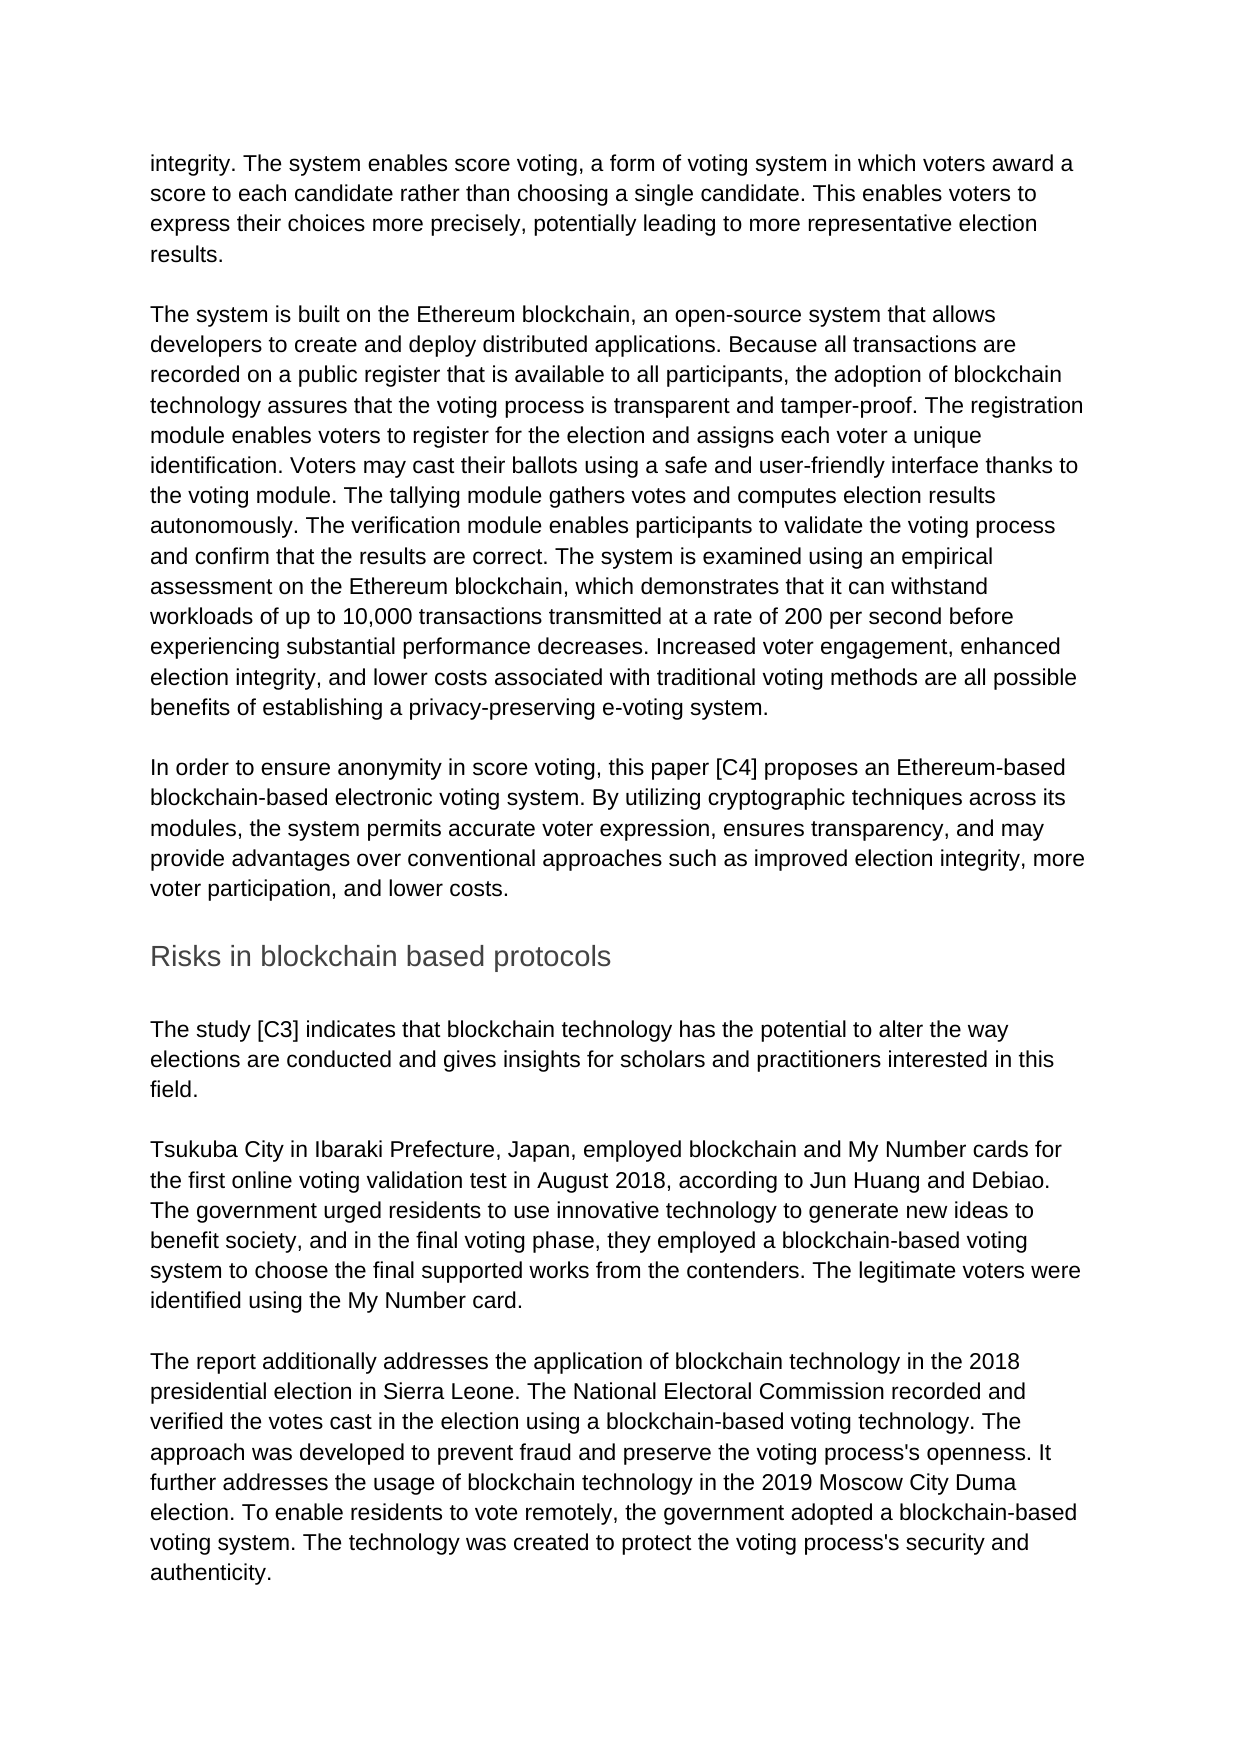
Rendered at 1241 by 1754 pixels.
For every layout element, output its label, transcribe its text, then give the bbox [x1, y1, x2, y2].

subtitle Risks in blockchain based protocols [150, 938, 1090, 972]
text The government urged residents to use innovative technology to generate new ideas to benefit society, and in the final voting phase, they employed a blockchain-based voting system to choose the final supported works from the contenders. The legitimate voters were identified using the My Number card. [150, 1197, 1090, 1314]
text The study [C3] indicates that blockchain technology has the potential to alter the way elections are conducted and gives insights for scholars and practitioners interested in this field. [150, 1016, 1090, 1102]
text The system is built on the Ethereum blockchain, an open-source system that allows developers to create and deploy distributed applications. Because all transactions are recorded on a public register that is available to all participants, the adoption of blockchain technology assures that the voting process is transparent and tamper-proof. The registration module enables voters to register for the election and assigns each voter a unique identification. Voters may cast their ballots using a safe and user-friendly interface thanks to the voting module. The tallying module gathers votes and computes election results autonomously. The verification module enables participants to validate the voting process and confirm that the results are correct. The system is examined using an empirical assessment on the Ethereum blockchain, which demonstrates that it can withstand workloads of up to 10,000 transactions transmitted at a rate of 200 per second before experiencing substantial performance decreases. Increased voter engagement, enhanced election integrity, and lower costs associated with traditional voting methods are all possible benefits of establishing a privacy-preserving e-voting system. [150, 301, 1090, 720]
text The report additionally addresses the application of blockchain technology in the 2018 presidential election in Sierra Leone. The National Electoral Commission recorded and verified the votes cast in the election using a blockchain-based voting technology. The approach was developed to prevent fraud and preserve the voting process's openness. It further addresses the usage of blockchain technology in the 2019 Moscow City Duma election. To enable residents to vote remotely, the government adopted a blockchain-based voting system. The technology was created to protect the voting process's security and authenticity. [150, 1348, 1090, 1586]
text In order to ensure anonymity in score voting, this paper [C4] proposes an Ethereum-based blockchain-based electronic voting system. By utilizing cryptographic techniques across its modules, the system permits accurate voter expression, ensures transparency, and may provide advantages over conventional approaches such as improved election integrity, more voter participation, and lower costs. [150, 754, 1090, 901]
text Tsukuba City in Ibaraki Prefecture, Japan, employed blockchain and My Number cards for the first online voting validation test in August 2018, according to Jun Huang and Debiao. [150, 1136, 1090, 1193]
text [150, 150, 1090, 267]
